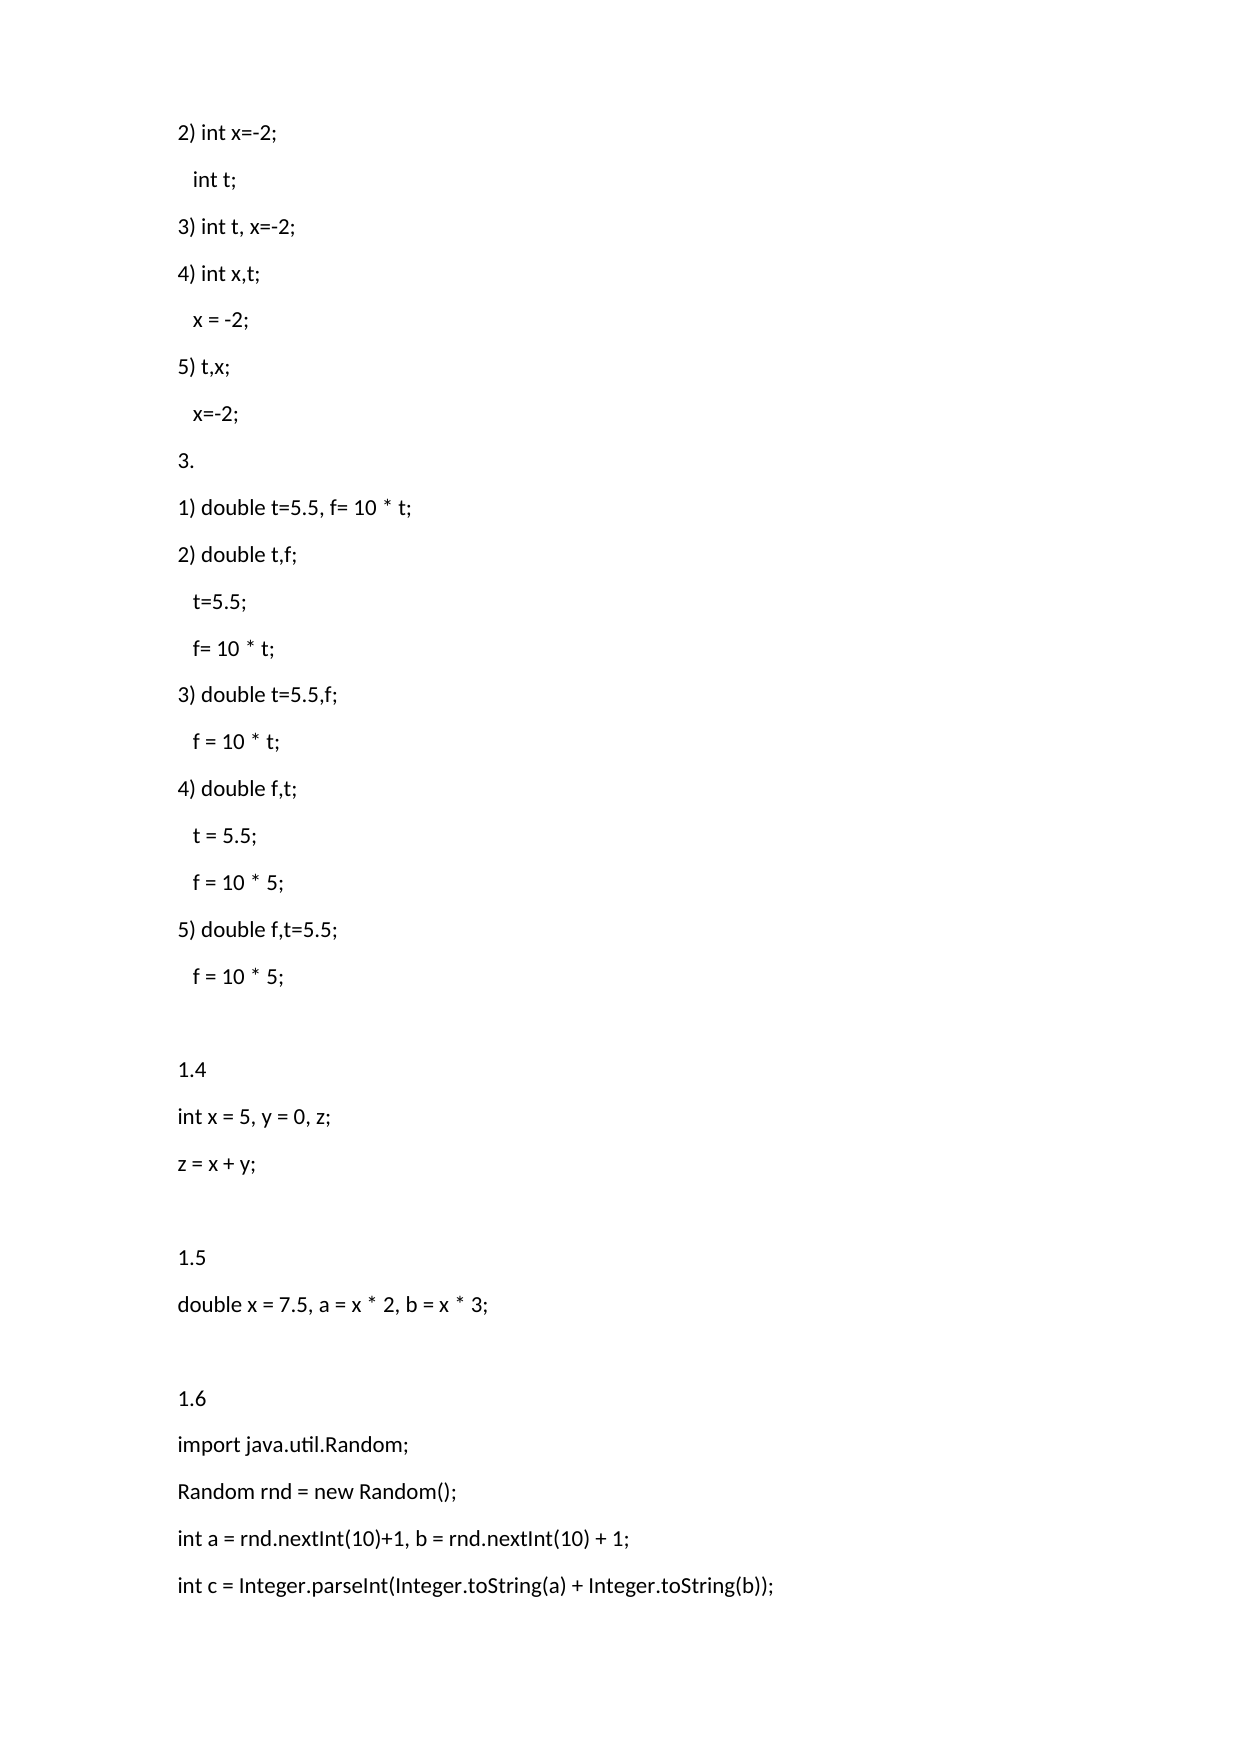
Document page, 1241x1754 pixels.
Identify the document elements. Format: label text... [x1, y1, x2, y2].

text double x = 7.5, a = x * 2, b = x * 3; [177, 1290, 1152, 1318]
text 3. [177, 446, 1152, 474]
text int c = Integer.parseInt(Integer.toString(a) + Integer.toString(b)); [177, 1571, 1152, 1599]
text 5) t,x; [177, 352, 1152, 381]
text t=5.5; [177, 587, 1152, 615]
text import java.util.Random; [177, 1431, 1152, 1459]
text 1) double t=5.5, f= 10 * t; [177, 493, 1152, 521]
text f = 10 * 5; [177, 868, 1152, 896]
text 1.4 [177, 1056, 1152, 1084]
text 2) double t,f; [177, 540, 1152, 568]
text int t; [177, 165, 1152, 193]
text 5) double f,t=5.5; [177, 915, 1152, 943]
text 2) int x=-2; [177, 118, 1152, 146]
text x = -2; [177, 306, 1152, 334]
text 3) int t, x=-2; [177, 212, 1152, 240]
text Random rnd = new Random(); [177, 1477, 1152, 1506]
text 3) double t=5.5,f; [177, 681, 1152, 709]
text f= 10 * t; [177, 634, 1152, 662]
text int x = 5, y = 0, z; [177, 1102, 1152, 1131]
text f = 10 * 5; [177, 962, 1152, 990]
text 4) int x,t; [177, 259, 1152, 287]
text 1.6 [177, 1384, 1152, 1412]
text f = 10 * t; [177, 727, 1152, 756]
text t = 5.5; [177, 821, 1152, 849]
text 4) double f,t; [177, 774, 1152, 802]
text z = x + y; [177, 1149, 1152, 1177]
text int a = rnd.nextInt(10)+1, b = rnd.nextInt(10) + 1; [177, 1524, 1152, 1552]
text x=-2; [177, 399, 1152, 427]
text 1.5 [177, 1243, 1152, 1271]
